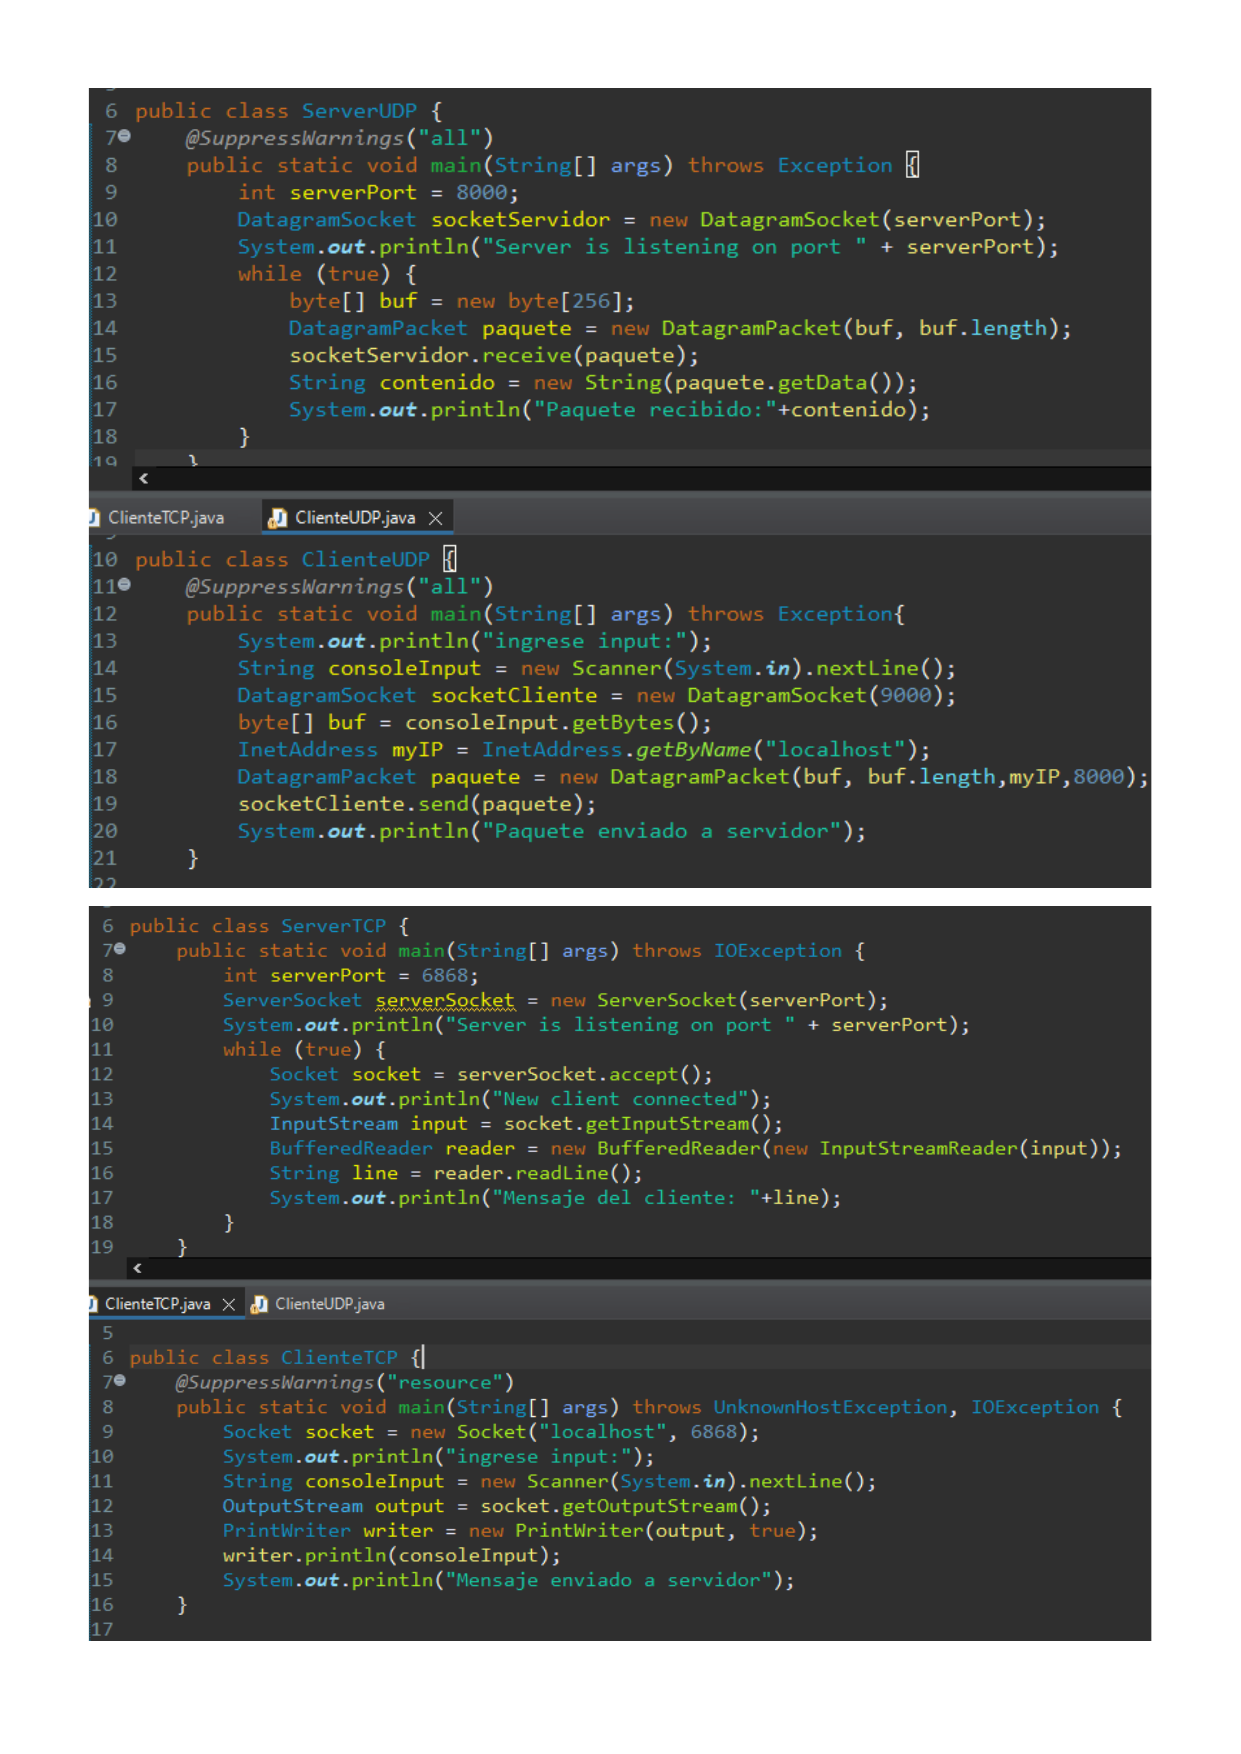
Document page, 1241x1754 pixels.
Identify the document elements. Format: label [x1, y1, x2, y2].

picture [88, 88, 1152, 888]
picture [88, 906, 1152, 1641]
